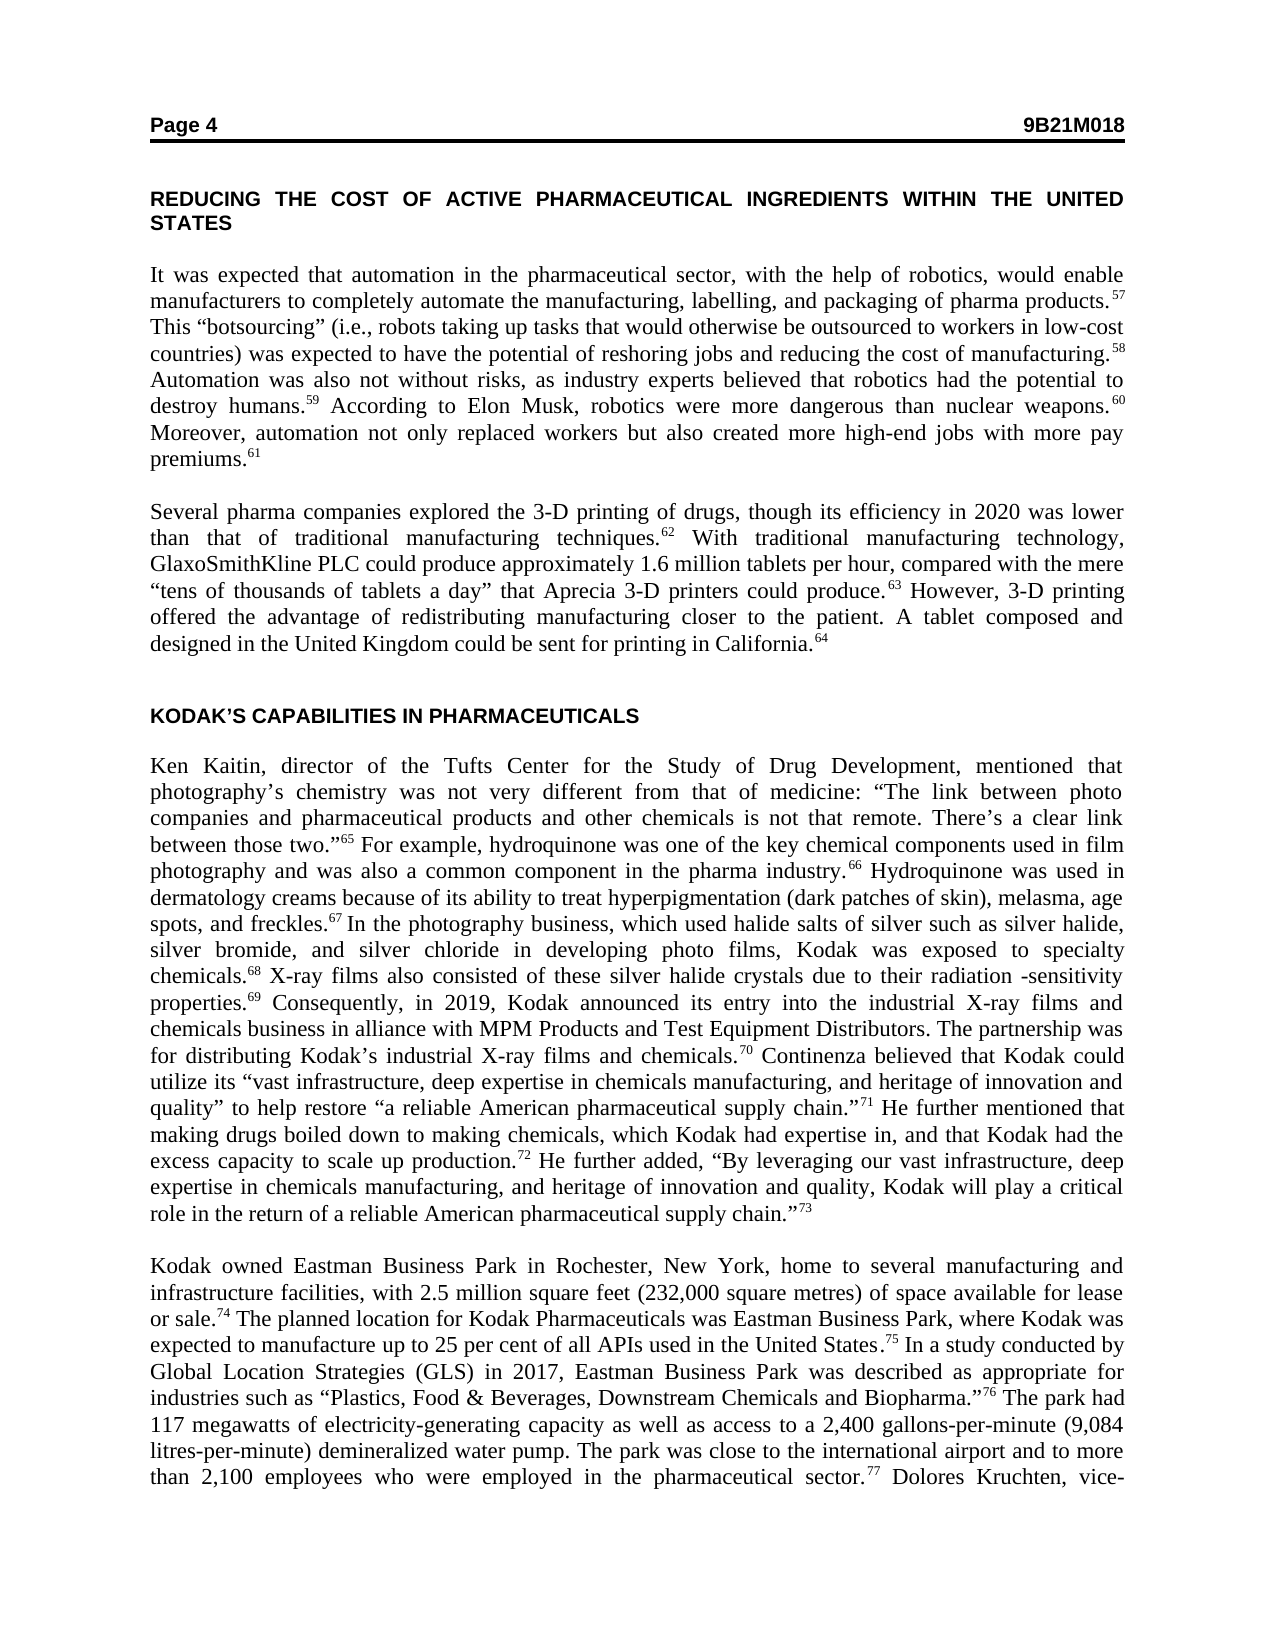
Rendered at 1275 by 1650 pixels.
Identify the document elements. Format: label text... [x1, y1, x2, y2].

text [150, 1252, 1125, 1490]
text REDUCING The COST OF Active pharmaceutical ingredients WITHIN THE United States [150, 186, 1125, 234]
text KODAK’S CAPABILITIES IN PHARMACEUTICALS [150, 704, 1125, 728]
text Several pharma companies explored the 3-D printing of drugs, though its efficiency in 2020 was lower than that of traditional manufacturing techniques. With traditional manufacturing technology, GlaxoSmithKline PLC could produce approximately 1.6 million tablets per hour, compared with the mere “tens of thousands of tablets a day” that Aprecia 3-D printers could produce. However, 3-D printing offered the advantage of redistributing manufacturing closer to the patient. A tablet composed and designed in the United Kingdom could be sent for printing in California. [150, 498, 1125, 656]
text Ken Kaitin, director of the Tufts Center for the Study of Drug Development, mentioned that photography’s chemistry was not very different from that of medicine: “The link between photo companies and pharmaceutical products and other chemicals is not that remote. There’s a clear link between those two.” For example, hydroquinone was one of the key chemical components used in film photography and was also a common component in the pharma industry. Hydroquinone was used in dermatology creams because of its ability to treat hyperpigmentation (dark patches of skin), melasma, age spots, and freckles. In the photography business, which used halide salts of silver such as silver halide, silver bromide, and silver chloride in developing photo films, Kodak was exposed to specialty chemicals. X-ray films also consisted of these silver halide crystals due to their radiation -sensitivity properties. Consequently, in 2019, Kodak announced its entry into the industrial X-ray films and chemicals business in alliance with MPM Products and Test Equipment Distributors. The partnership was for distributing Kodak’s industrial X-ray films and chemicals. Continenza believed that Kodak could utilize its “vast infrastructure, deep expertise in chemicals manufacturing, and heritage of innovation and quality” to help restore “a reliable American pharmaceutical supply chain.” He further mentioned that making drugs boiled down to making chemicals, which Kodak had expertise in, and that Kodak had the excess capacity to scale up production. He further added, “By leveraging our vast infrastructure, deep expertise in chemicals manufacturing, and heritage of innovation and quality, Kodak will play a critical role in the return of a reliable American pharmaceutical supply chain.” [150, 752, 1125, 1226]
text It was expected that automation in the pharmaceutical sector, with the help of robotics, would enable manufacturers to completely automate the manufacturing, labelling, and packaging of pharma products. This “botsourcing” (i.e., robots taking up tasks that would otherwise be outsourced to workers in low-cost countries) was expected to have the potential of reshoring jobs and reducing the cost of manufacturing. Automation was also not without risks, as industry experts believed that robotics had the potential to destroy humans. According to Elon Musk, robotics were more dangerous than nuclear weapons. Moreover, automation not only replaced workers but also created more high-end jobs with more pay premiums. [150, 261, 1125, 471]
